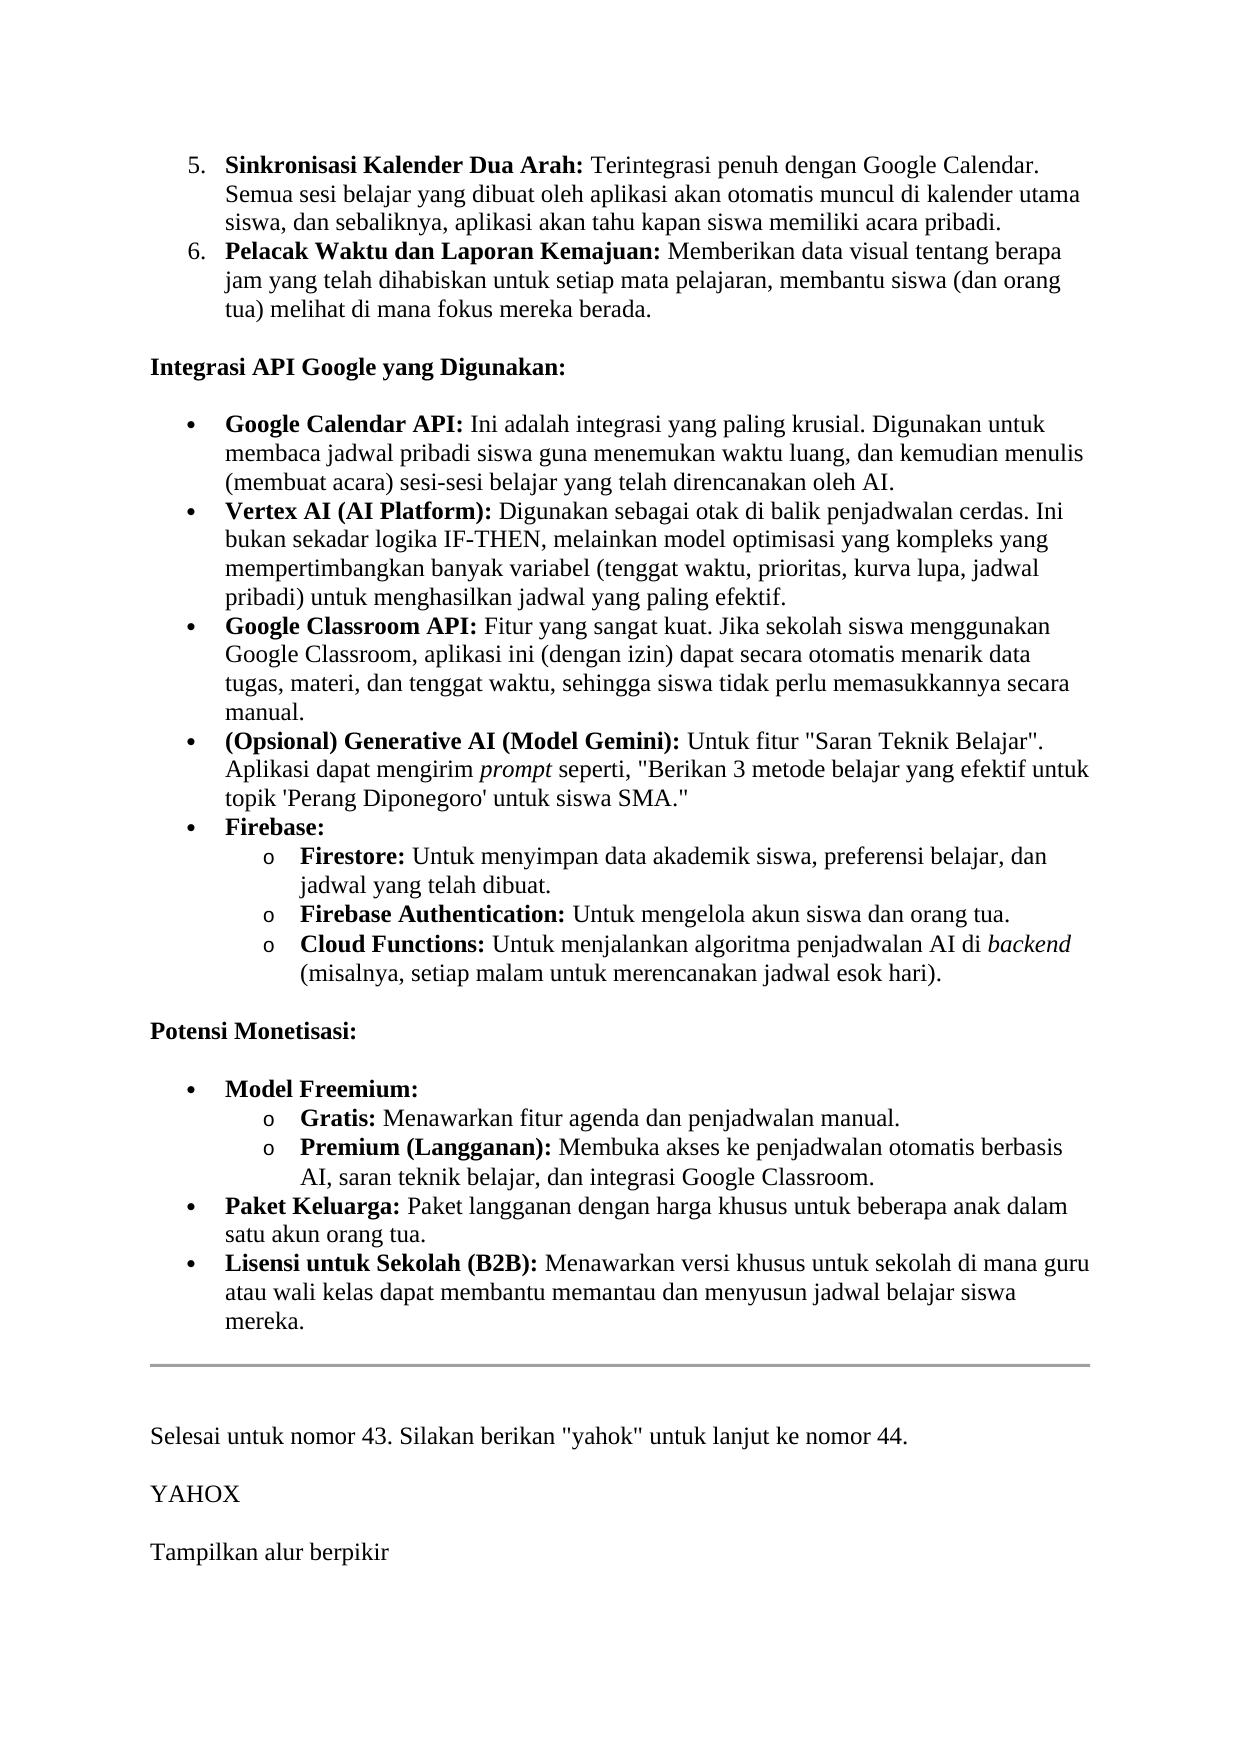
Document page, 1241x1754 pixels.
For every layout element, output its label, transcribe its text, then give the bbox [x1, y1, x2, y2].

text Potensi Monetisasi: [150, 1016, 1090, 1045]
list Lisensi untuk Sekolah (B2B): Menawarkan versi khusus untuk sekolah di mana guru atau wali kelas dapat membantu memantau dan menyusun jadwal belajar siswa mereka. [187, 1248, 1090, 1334]
text Tampilkan alur berpikir [150, 1537, 1090, 1566]
list Google Calendar API: Ini adalah integrasi yang paling krusial. Digunakan untuk membaca jadwal pribadi siswa guna menemukan waktu luang, dan kemudian menulis (membuat acara) sesi-sesi belajar yang telah direncanakan oleh AI. [187, 409, 1090, 496]
list Premium (Langganan): Membuka akses ke penjadwalan otomatis berbasis AI, saran teknik belajar, dan integrasi Google Classroom. [262, 1132, 1090, 1191]
list Model Freemium: [187, 1074, 1090, 1103]
list Google Classroom API: Fitur yang sangat kuat. Jika sekolah siswa menggunakan Google Classroom, aplikasi ini (dengan izin) dapat secara otomatis menarik data tugas, materi, dan tenggat waktu, sehingga siswa tidak perlu memasukkannya secara manual. [187, 611, 1090, 726]
text YAHOX [150, 1479, 1090, 1508]
list Paket Keluarga: Paket langganan dengan harga khusus untuk beberapa anak dalam satu akun orang tua. [187, 1191, 1090, 1248]
list Firebase Authentication: Untuk mengelola akun siswa dan orang tua. [262, 899, 1090, 929]
list Gratis: Menawarkan fitur agenda dan penjadwalan manual. [262, 1103, 1090, 1132]
list Firestore: Untuk menyimpan data akademik siswa, preferensi belajar, dan jadwal yang telah dibuat. [262, 841, 1090, 899]
list (Opsional) Generative AI (Model Gemini): Untuk fitur "Saran Teknik Belajar". Aplikasi dapat mengirim prompt seperti, "Berikan 3 metode belajar yang efektif untuk topik 'Perang Diponegoro' untuk siswa SMA." [187, 726, 1090, 812]
list Firebase: [187, 812, 1090, 841]
list Cloud Functions: Untuk menjalankan algoritma penjadwalan AI di backend (misalnya, setiap malam untuk merencanakan jadwal esok hari). [262, 929, 1090, 987]
list Sinkronisasi Kalender Dua Arah: Terintegrasi penuh dengan Google Calendar. Semua sesi belajar yang dibuat oleh aplikasi akan otomatis muncul di kalender utama siswa, dan sebaliknya, aplikasi akan tahu kapan siswa memiliki acara pribadi. [187, 150, 1090, 236]
text Selesai untuk nomor 43. Silakan berikan "yahok" untuk lanjut ke nomor 44. [150, 1421, 1090, 1450]
list Vertex AI (AI Platform): Digunakan sebagai otak di balik penjadwalan cerdas. Ini bukan sekadar logika IF-THEN, melainkan model optimisasi yang kompleks yang mempertimbangkan banyak variabel (tenggat waktu, prioritas, kurva lupa, jadwal pribadi) untuk menghasilkan jadwal yang paling efektif. [187, 496, 1090, 611]
list Pelacak Waktu dan Laporan Kemajuan: Memberikan data visual tentang berapa jam yang telah dihabiskan untuk setiap mata pelajaran, membantu siswa (dan orang tua) melihat di mana fokus mereka berada. [187, 236, 1090, 322]
text Integrasi API Google yang Digunakan: [150, 352, 1090, 380]
